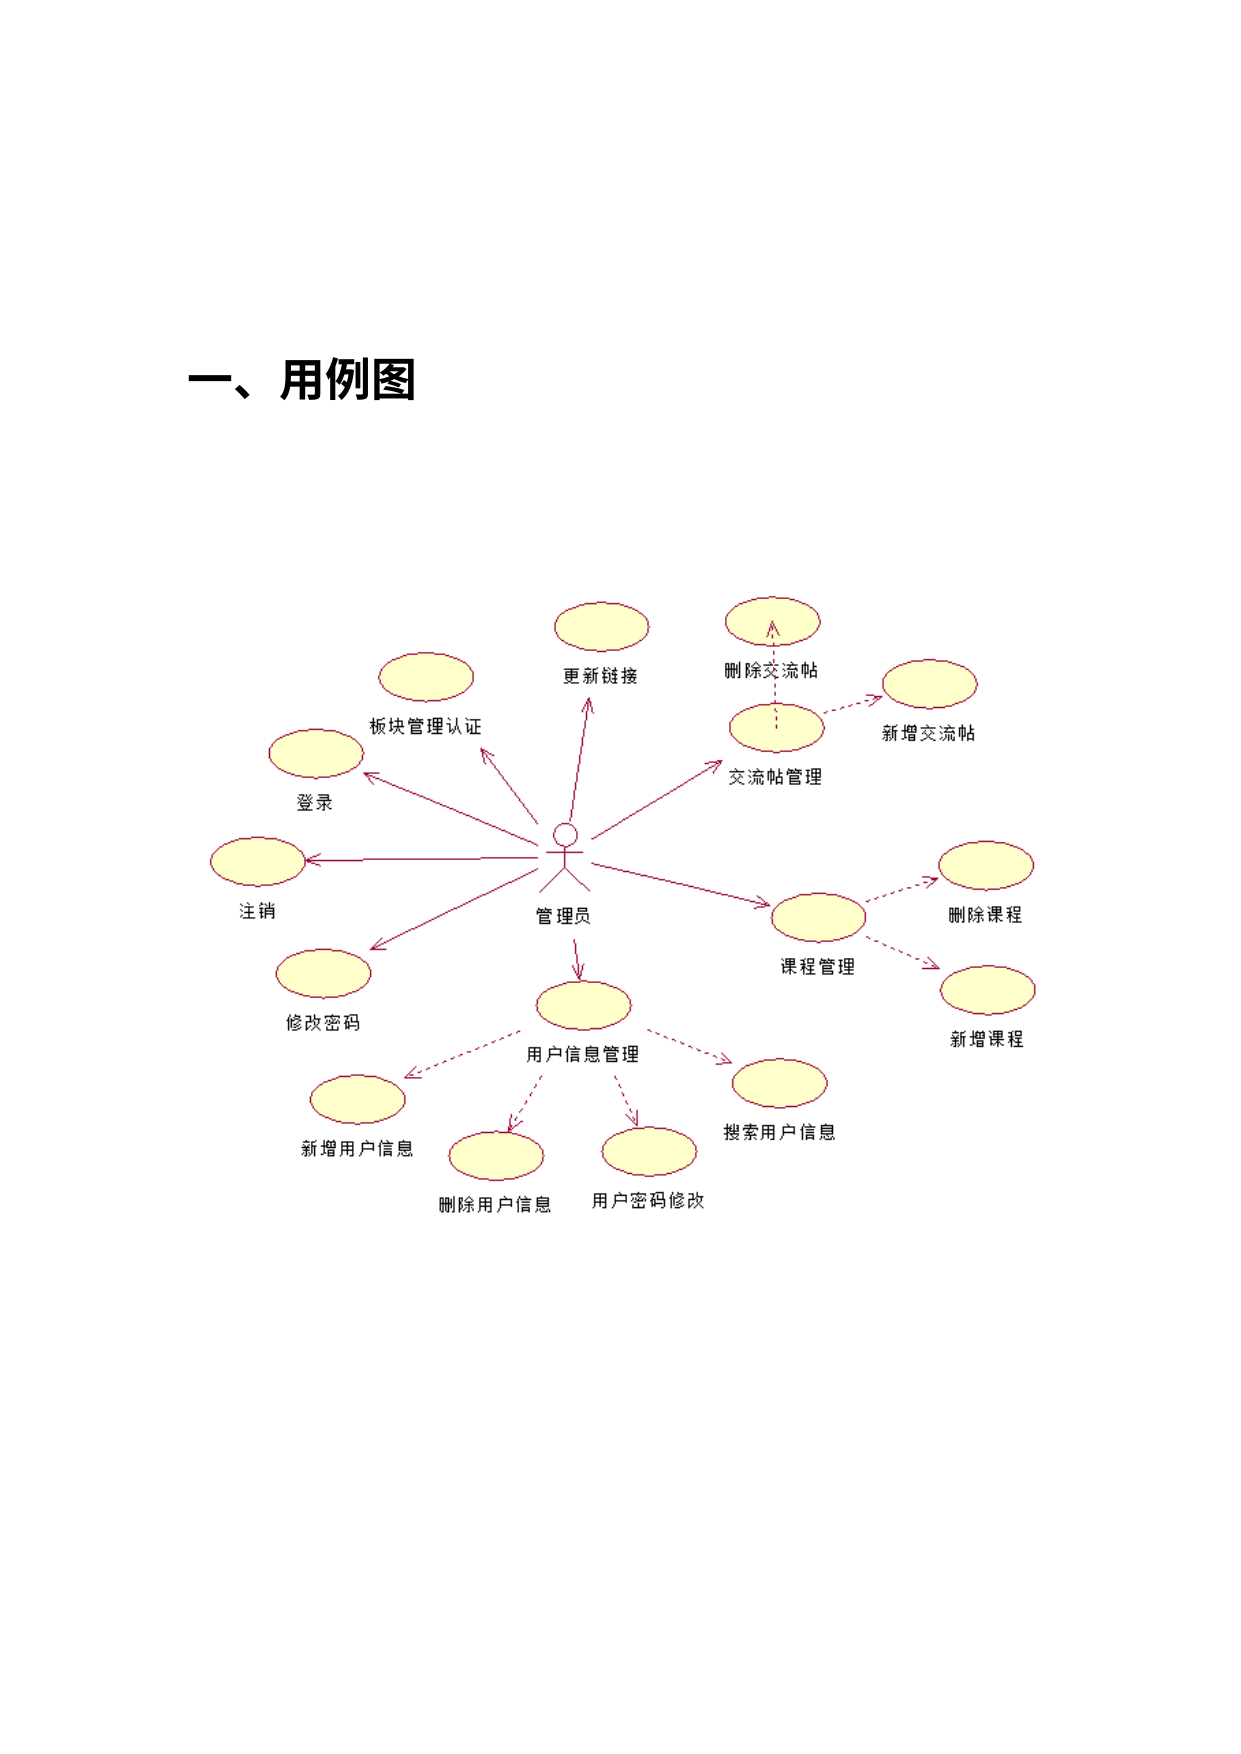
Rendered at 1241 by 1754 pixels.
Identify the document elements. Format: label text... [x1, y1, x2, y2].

subtitle 用例图 [187, 327, 1053, 425]
picture [187, 584, 1052, 1229]
